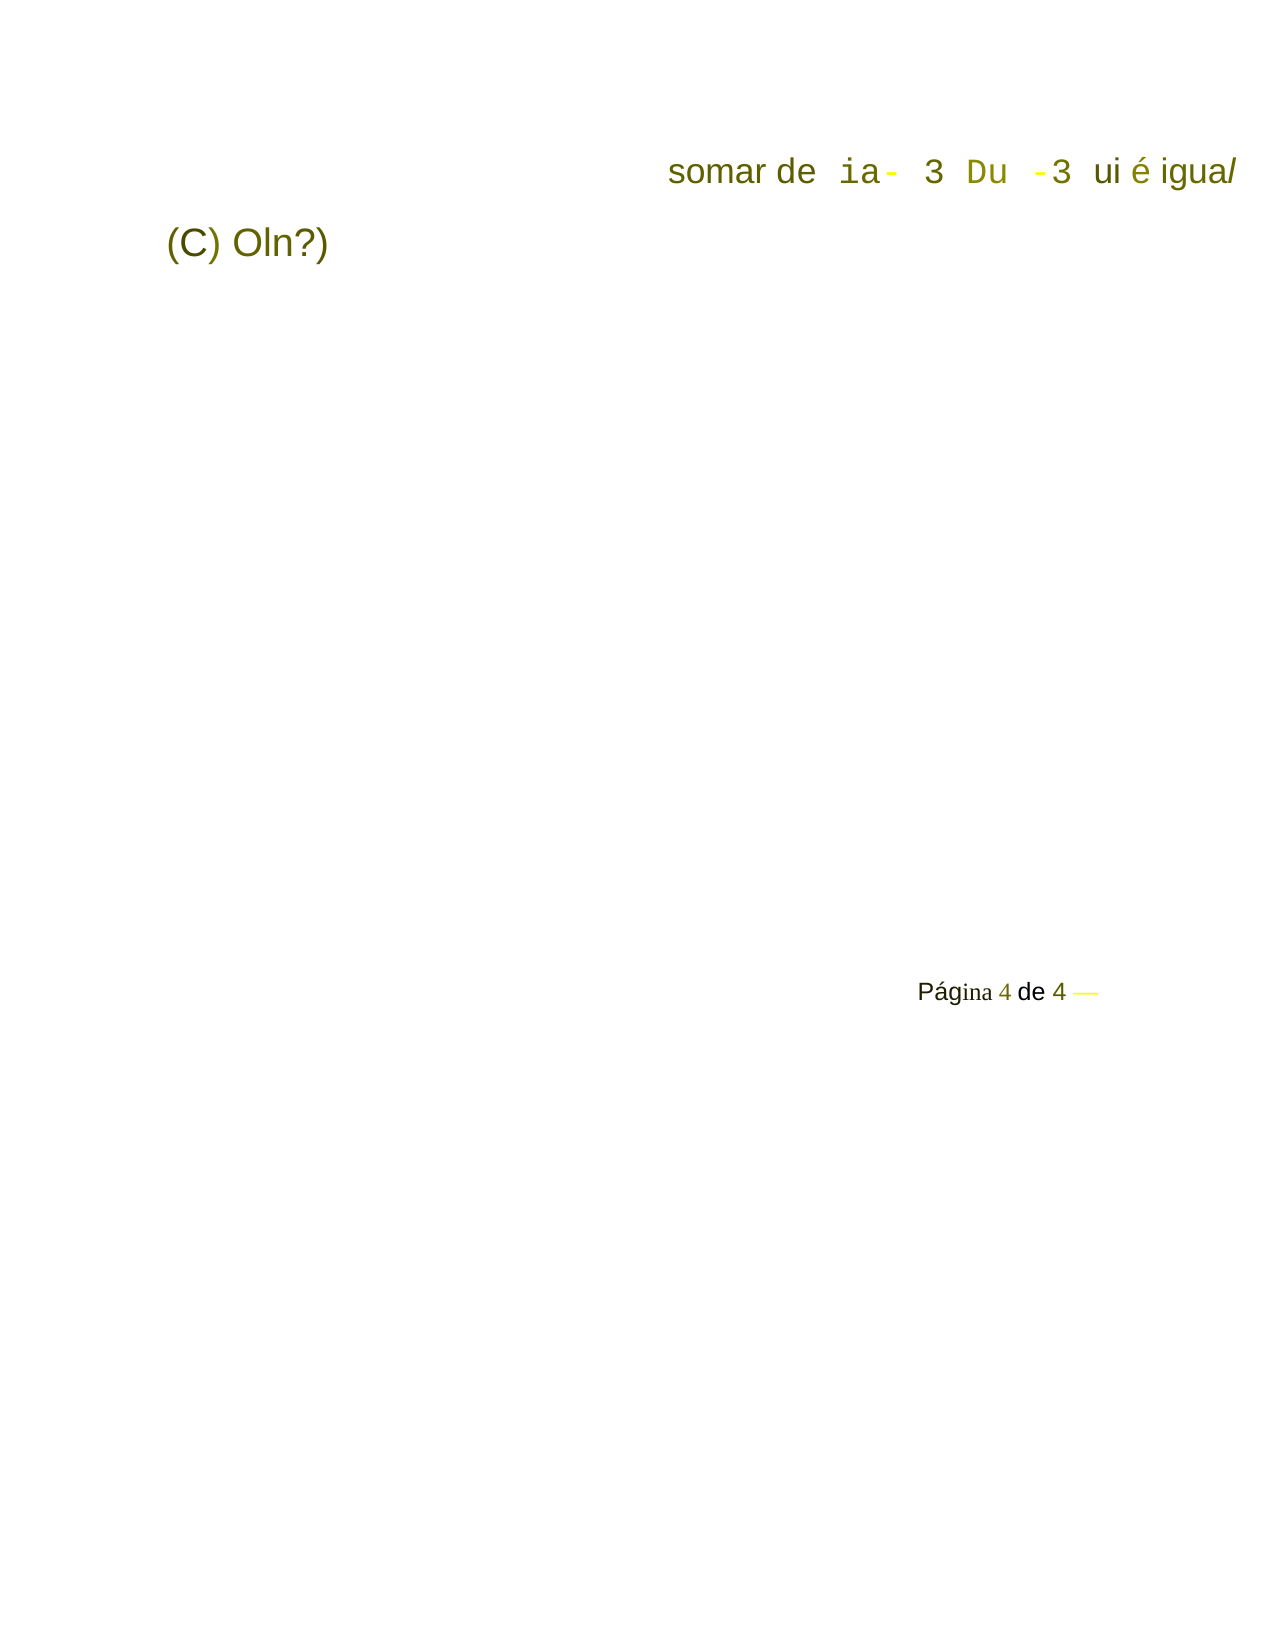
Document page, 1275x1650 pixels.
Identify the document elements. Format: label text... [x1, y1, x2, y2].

text Página 4 de 4 — [917, 977, 1142, 1006]
text somar de ia- 3 Du -3 ui é igual [668, 150, 1259, 194]
text (C) Oln?) [166, 219, 363, 264]
